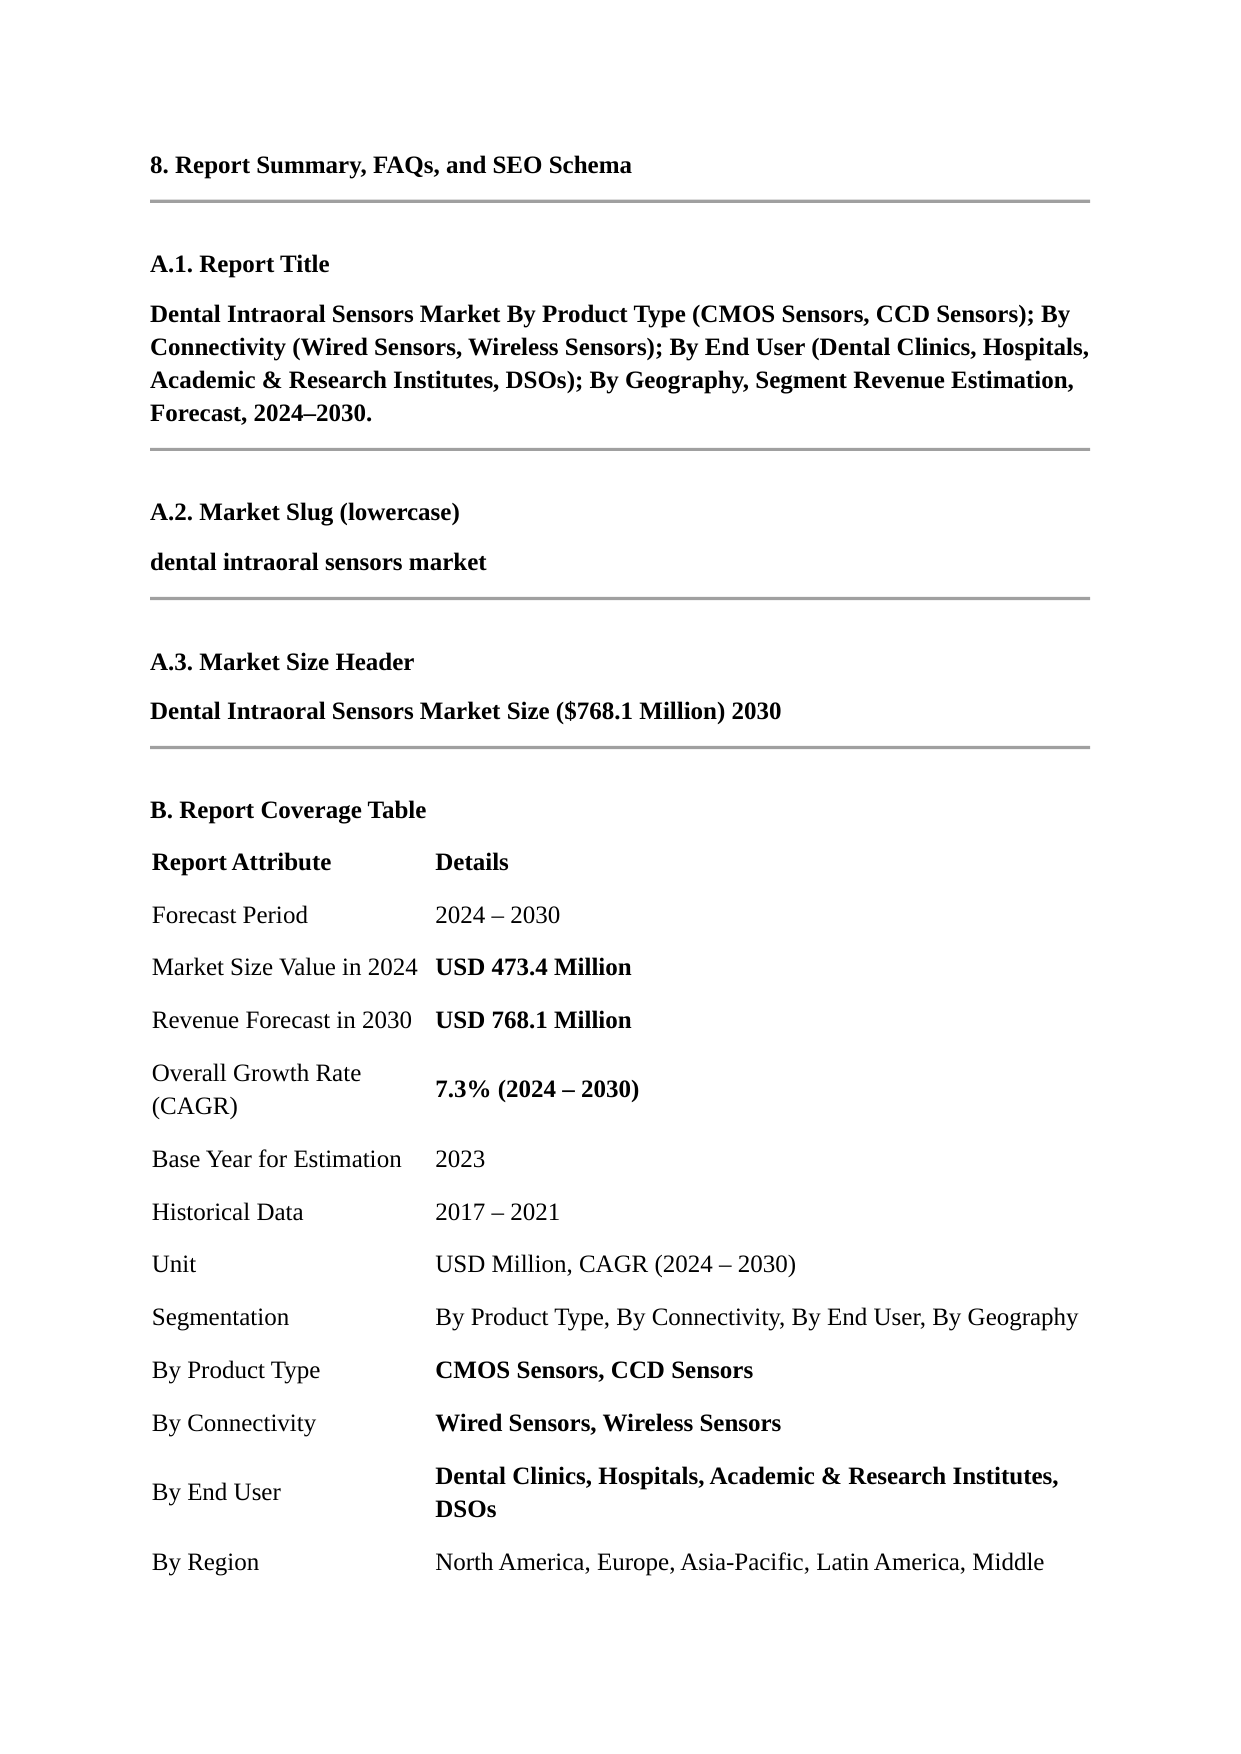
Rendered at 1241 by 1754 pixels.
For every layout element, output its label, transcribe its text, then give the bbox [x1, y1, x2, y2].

text B. Report Coverage Table [150, 796, 1090, 824]
table_cell USD Million, CAGR (2024 – 2030) [434, 1248, 1090, 1301]
table_cell CMOS Sensors, CCD Sensors [434, 1354, 1090, 1406]
table_cell Historical Data [150, 1195, 433, 1248]
text 8. Report Summary, FAQs, and SEO Schema [150, 150, 1090, 179]
table_header Report Attribute [150, 845, 433, 898]
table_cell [434, 1545, 1090, 1598]
text Dental Intraoral Sensors Market Size ($768.1 Million) 2030 [150, 696, 1090, 725]
text Dental Intraoral Sensors Market By Product Type (CMOS Sensors, CCD Sensors); By Connectivity (Wired Sensors, Wireless Sensors); By End User (Dental Clinics, Hospitals, Academic & Research Institutes, DSOs); By Geography, Segment Revenue Estimation, Forecast, 2024–2030. [150, 299, 1090, 427]
table_cell By Region [150, 1545, 433, 1598]
table_cell Overall Growth Rate (CAGR) [150, 1057, 433, 1142]
text A.3. Market Size Header [150, 647, 1090, 675]
text A.1. Report Title [150, 249, 1090, 278]
table_cell Segmentation [150, 1301, 433, 1354]
text dental intraoral sensors market [150, 547, 1090, 576]
table_cell Market Size Value in 2024 [150, 951, 433, 1004]
table_cell 2023 [434, 1143, 1090, 1195]
table_cell Base Year for Estimation [150, 1143, 433, 1195]
table_cell 2024 – 2030 [434, 898, 1090, 951]
table_cell 2017 – 2021 [434, 1195, 1090, 1248]
table_cell Unit [150, 1248, 433, 1301]
table_cell Dental Clinics, Hospitals, Academic & Research Institutes, DSOs [434, 1459, 1090, 1545]
table_cell Revenue Forecast in 2030 [150, 1004, 433, 1057]
text A.2. Market Slug (lowercase) [150, 497, 1090, 526]
table_cell By Product Type [150, 1354, 433, 1406]
table_cell 7.3% (2024 – 2030) [434, 1057, 1090, 1142]
table_cell By Product Type, By Connectivity, By End User, By Geography [434, 1301, 1090, 1354]
table_cell USD 473.4 Million [434, 951, 1090, 1004]
table_cell By End User [150, 1459, 433, 1545]
table_cell By Connectivity [150, 1406, 433, 1459]
table_header Details [434, 845, 1090, 898]
table_cell Wired Sensors, Wireless Sensors [434, 1406, 1090, 1459]
table_cell Forecast Period [150, 898, 433, 951]
table_cell USD 768.1 Million [434, 1004, 1090, 1057]
